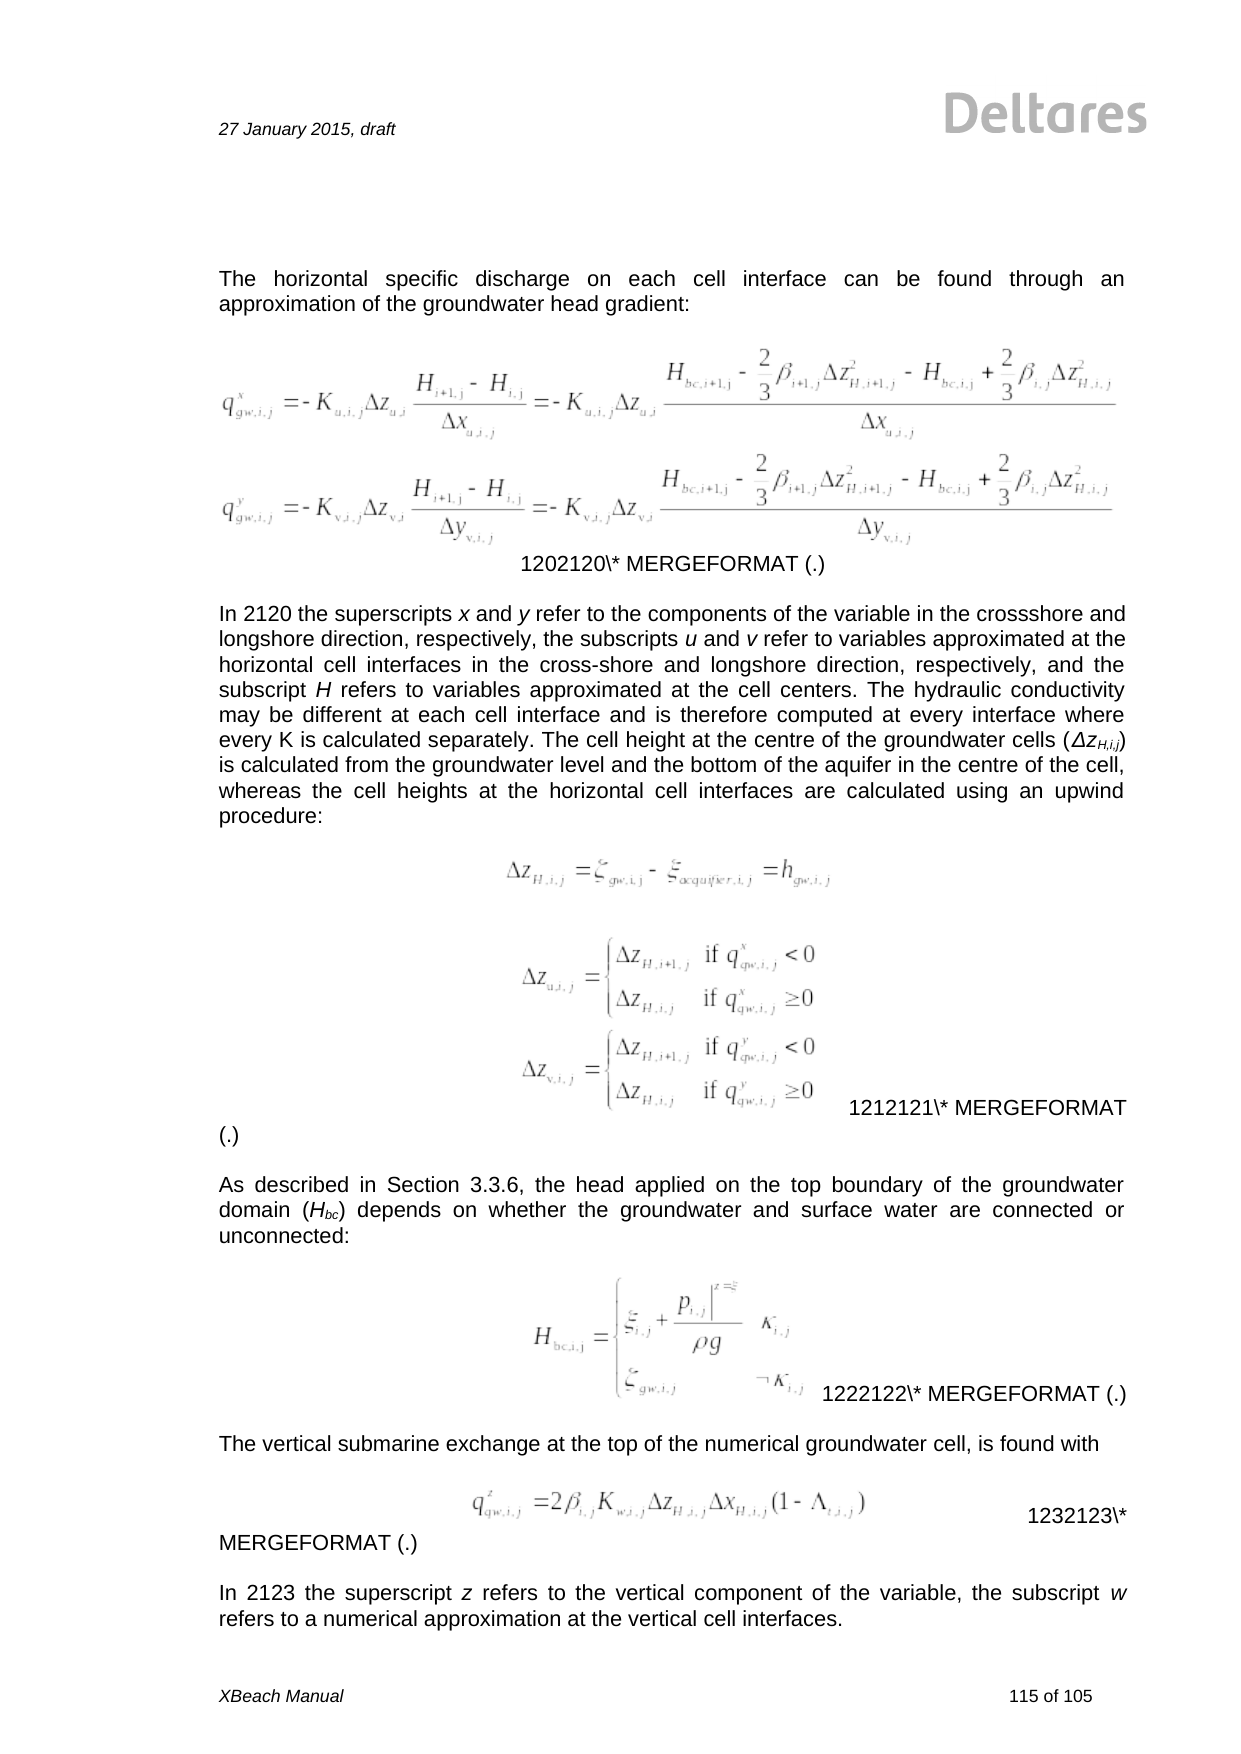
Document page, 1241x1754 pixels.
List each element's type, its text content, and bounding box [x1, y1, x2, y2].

text In the superscripts x and y refer to the components of the variable in the crossshore and longshore direction, respectively, the subscripts u and v refer to variables approximated at the horizontal cell interfaces in the cross-shore and longshore direction, respectively, and the subscript H refers to variables approximated at the cell centers. The hydraulic conductivity may be different at each cell interface and is therefore computed at every interface where every K is calculated separately. The cell height at the centre of the groundwater cells (ΔzH,i,j) is calculated from the groundwater level and the bottom of the aquifer in the centre of the cell, whereas the cell heights at the horizontal cell interfaces are calculated using an upwind procedure: [218, 601, 1126, 828]
text As described in Section 3.3.6, the head applied on the top boundary of the groundwater domain (Hbc) depends on whether the groundwater and surface water are connected or unconnected: [218, 1172, 1126, 1248]
text The horizontal specific discharge on each cell interface can be found through an approximation of the groundwater head gradient: [218, 266, 1126, 316]
text In the superscript z refers to the vertical component of the variable, the subscript w refers to a numerical approximation at the vertical cell interfaces. [218, 1580, 1126, 1631]
picture [945, 75, 1147, 133]
text The vertical submarine exchange at the top of the numerical groundwater cell, is found with [218, 1431, 1126, 1457]
